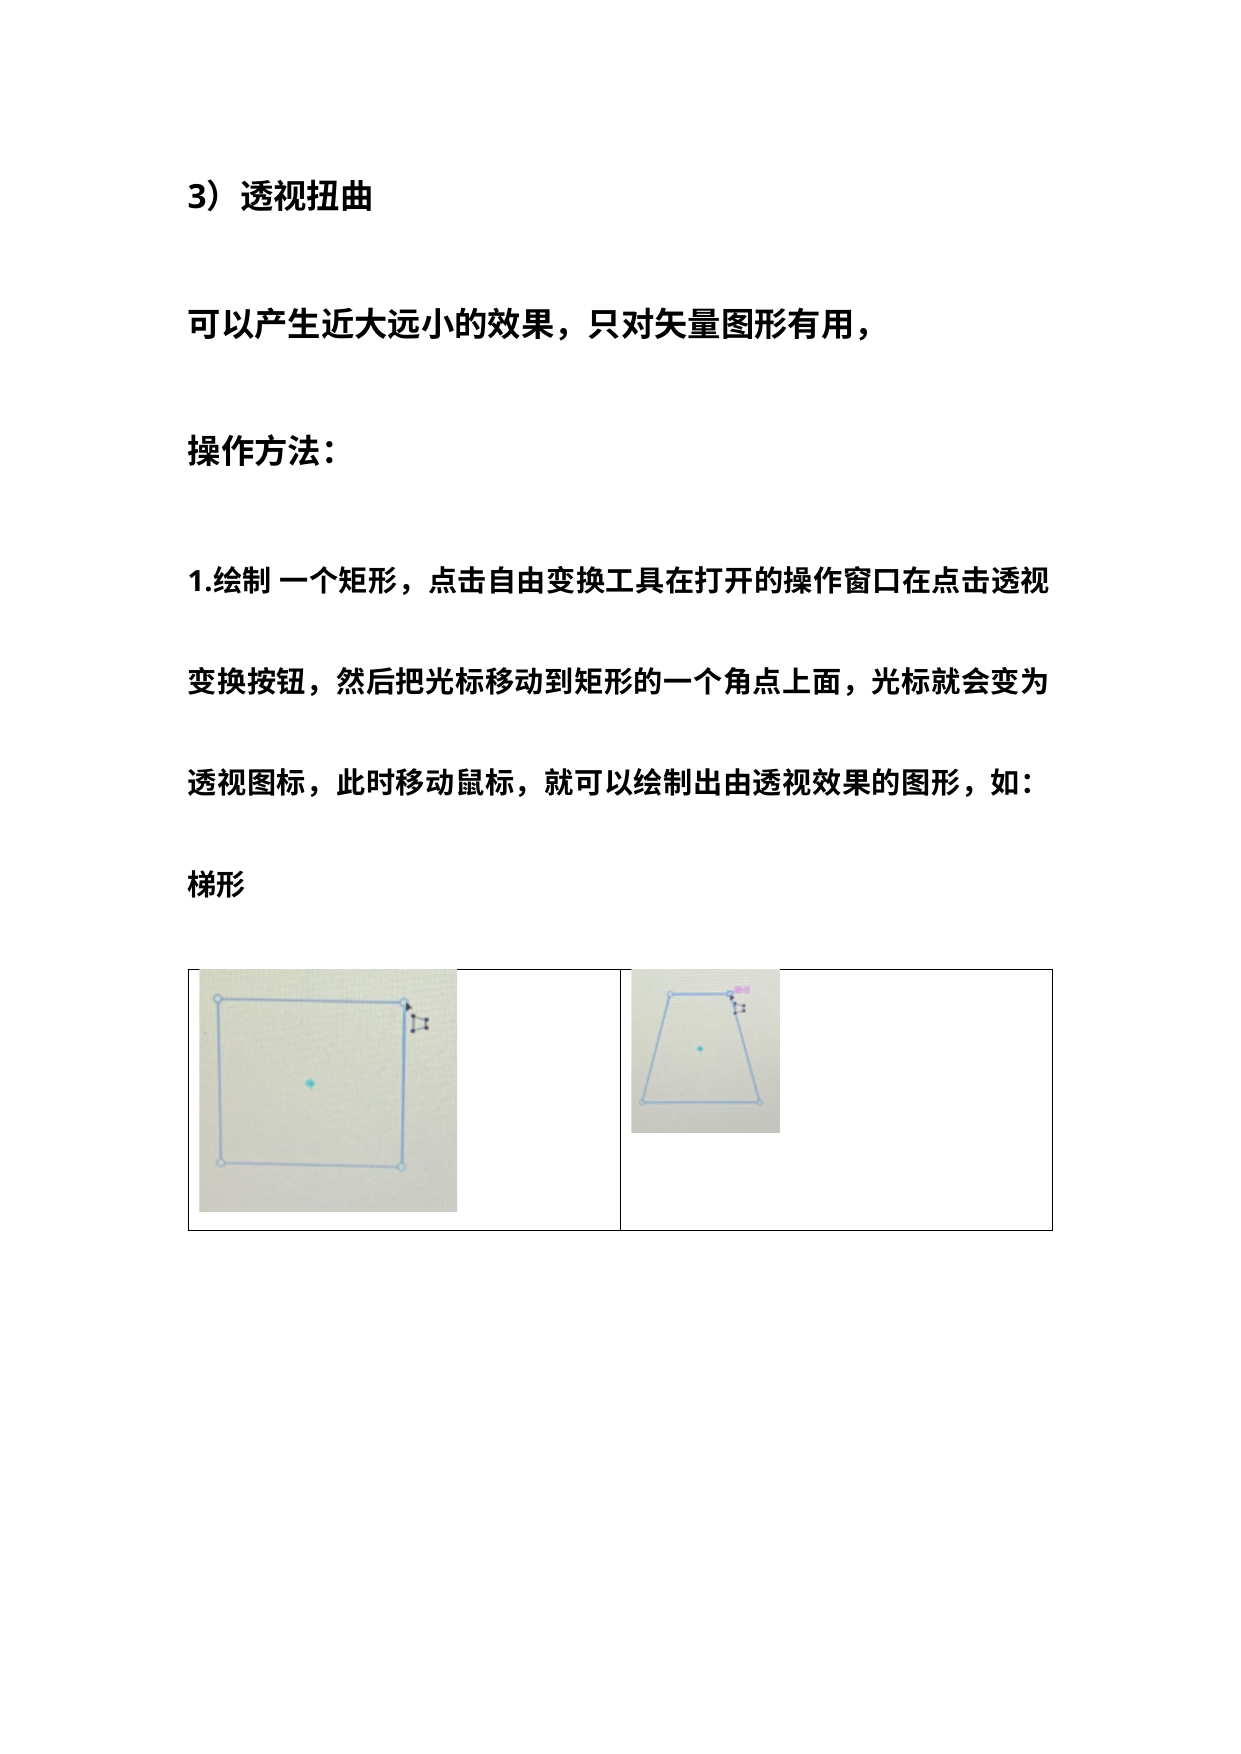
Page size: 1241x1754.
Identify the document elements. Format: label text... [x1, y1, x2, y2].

subtitle 3）透视扭曲 [187, 162, 1053, 227]
subtitle 操作方法： [187, 417, 1053, 482]
table_header [189, 970, 620, 1230]
picture [199, 969, 458, 1212]
subtitle 1.绘制 一个矩形，点击自由变换工具在打开的操作窗口在点击透视变换按钮，然后把光标移动到矩形的一个角点上面，光标就会变为透视图标，此时移动鼠标，就可以绘制出由透视效果的图形，如：梯形 [187, 546, 1053, 915]
picture [631, 969, 780, 1133]
table_header [621, 970, 1052, 1230]
subtitle 可以产生近大远小的效果，只对矢量图形有用， [187, 289, 1053, 354]
